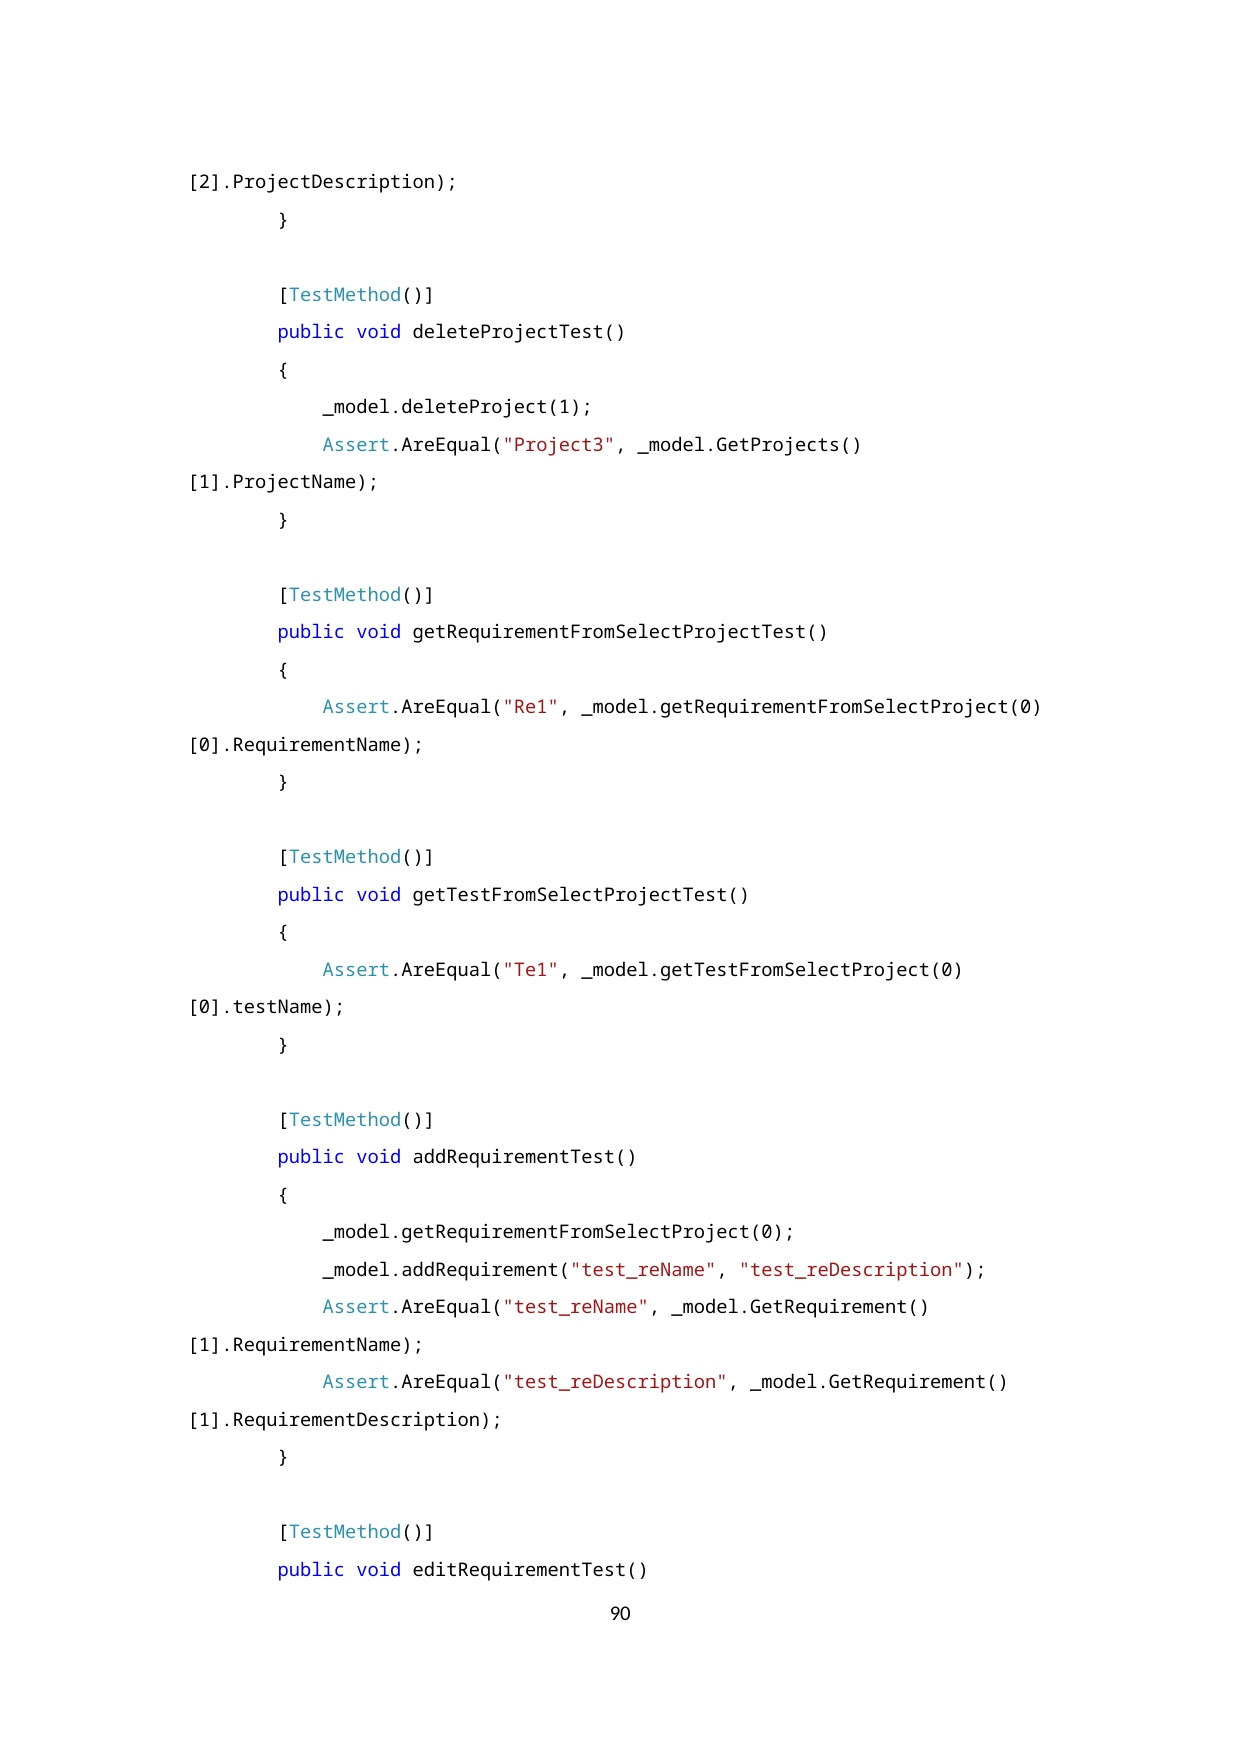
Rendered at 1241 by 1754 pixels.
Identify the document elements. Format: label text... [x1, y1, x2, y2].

text public void addRequirementTest() [187, 1137, 1053, 1175]
text [TestMethod()] [187, 275, 1053, 312]
text } [187, 762, 1053, 800]
text Assert.AreEqual("test_reName", _model.GetRequirement()[1].RequirementName); [187, 1287, 1053, 1362]
text public void deleteProjectTest() [187, 312, 1053, 350]
text Assert.AreEqual("Re1", _model.getRequirementFromSelectProject(0)[0].RequirementName); [187, 687, 1053, 762]
text Assert.AreEqual("Project3", _model.GetProjects()[1].ProjectName); [187, 425, 1053, 500]
text Assert.AreEqual("test_reDescription", _model.GetRequirement()[1].RequirementDescription); [187, 1362, 1053, 1437]
text } [187, 200, 1053, 237]
text _model.deleteProject(1); [187, 387, 1053, 425]
text public void getTestFromSelectProjectTest() [187, 875, 1053, 912]
text [TestMethod()] [187, 1512, 1053, 1550]
text } [187, 1025, 1053, 1062]
text _model.addRequirement("test_reName", "test_reDescription"); [187, 1250, 1053, 1287]
text { [187, 650, 1053, 687]
text [TestMethod()] [187, 1100, 1053, 1137]
text } [187, 1437, 1053, 1475]
text Assert.AreEqual("Te1", _model.getTestFromSelectProject(0)[0].testName); [187, 950, 1053, 1025]
text } [187, 500, 1053, 537]
text { [187, 350, 1053, 387]
text { [187, 912, 1053, 950]
text [TestMethod()] [187, 575, 1053, 612]
text public void getRequirementFromSelectProjectTest() [187, 612, 1053, 650]
text [TestMethod()] [187, 837, 1053, 875]
text public void editRequirementTest() [187, 1550, 1053, 1587]
text { [187, 1175, 1053, 1212]
text Assert.AreEqual("test_projectDescription1", _model.GetProjects()[2].ProjectDescription); [187, 162, 1053, 200]
text _model.getRequirementFromSelectProject(0); [187, 1212, 1053, 1250]
